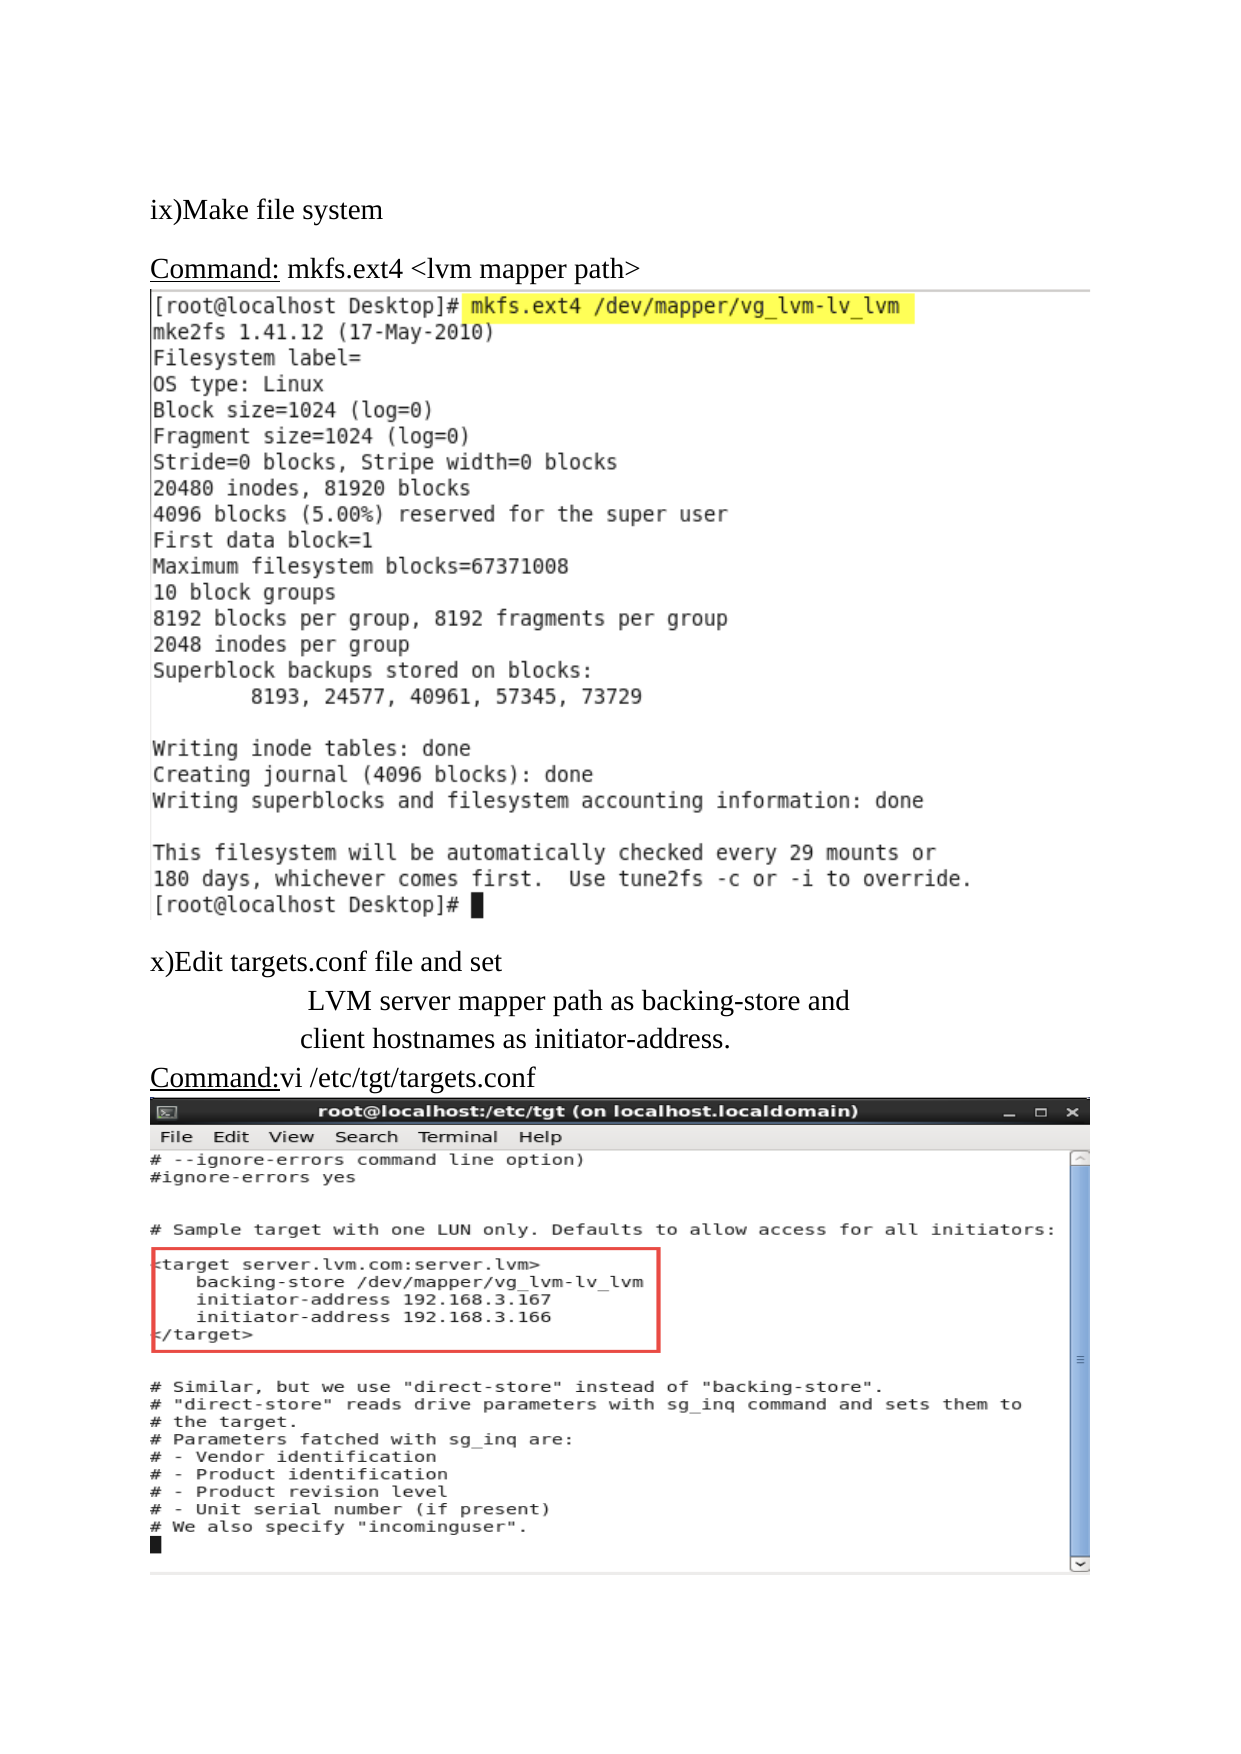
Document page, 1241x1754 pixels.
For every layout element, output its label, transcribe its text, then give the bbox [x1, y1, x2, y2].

text client hostnames as initiator-address. [150, 1021, 1137, 1055]
picture [150, 289, 1091, 920]
picture [150, 1097, 1090, 1575]
text ix)Make file system [150, 192, 1137, 226]
text LVM server mapper path as backing-store and [150, 983, 1137, 1016]
text x)Edit targets.conf file and set [150, 944, 1137, 978]
